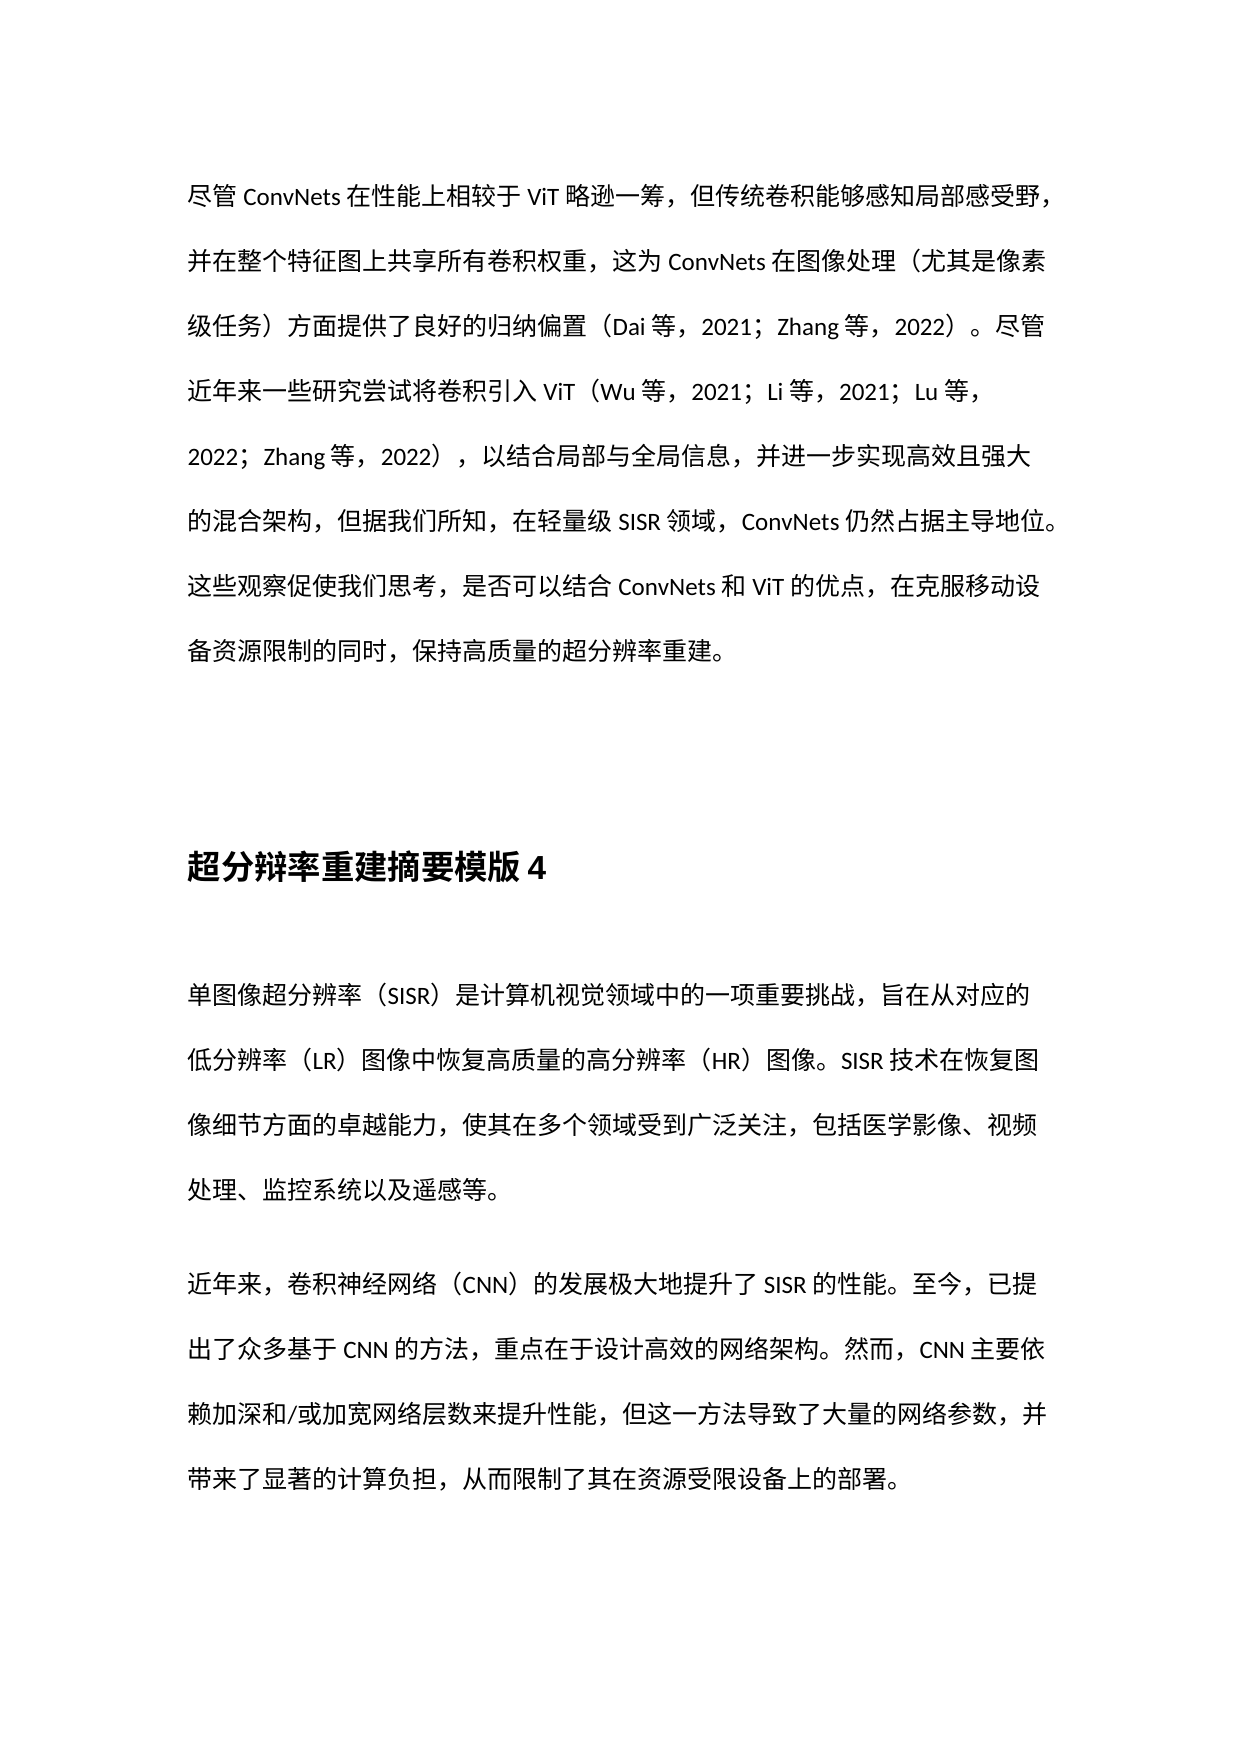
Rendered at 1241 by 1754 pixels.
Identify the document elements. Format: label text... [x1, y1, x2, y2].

text 单图像超分辨率（SISR）是计算机视觉领域中的一项重要挑战，旨在从对应的低分辨率（LR）图像中恢复高质量的高分辨率（HR）图像。SISR 技术在恢复图像细节方面的卓越能力，使其在多个领域受到广泛关注，包括医学影像、视频处理、监控系统以及遥感等。 [187, 961, 1053, 1221]
text 尽管 ConvNets 在性能上相较于 ViT 略逊一筹，但传统卷积能够感知局部感受野，并在整个特征图上共享所有卷积权重，这为 ConvNets 在图像处理（尤其是像素级任务）方面提供了良好的归纳偏置（Dai 等，2021；Zhang 等，2022）。尽管近年来一些研究尝试将卷积引入 ViT（Wu 等，2021；Li 等，2021；Lu 等，2022；Zhang 等，2022），以结合局部与全局信息，并进一步实现高效且强大的混合架构，但据我们所知，在轻量级 SISR 领域，ConvNets 仍然占据主导地位。这些观察促使我们思考，是否可以结合 ConvNets 和 ViT 的优点，在克服移动设备资源限制的同时，保持高质量的超分辨率重建。 [187, 162, 1053, 682]
subtitle 超分辩率重建摘要模版4 [187, 832, 1053, 897]
text 近年来，卷积神经网络（CNN）的发展极大地提升了 SISR 的性能。至今，已提出了众多基于 CNN 的方法，重点在于设计高效的网络架构。然而，CNN 主要依赖加深和/或加宽网络层数来提升性能，但这一方法导致了大量的网络参数，并带来了显著的计算负担，从而限制了其在资源受限设备上的部署。 [187, 1250, 1053, 1510]
